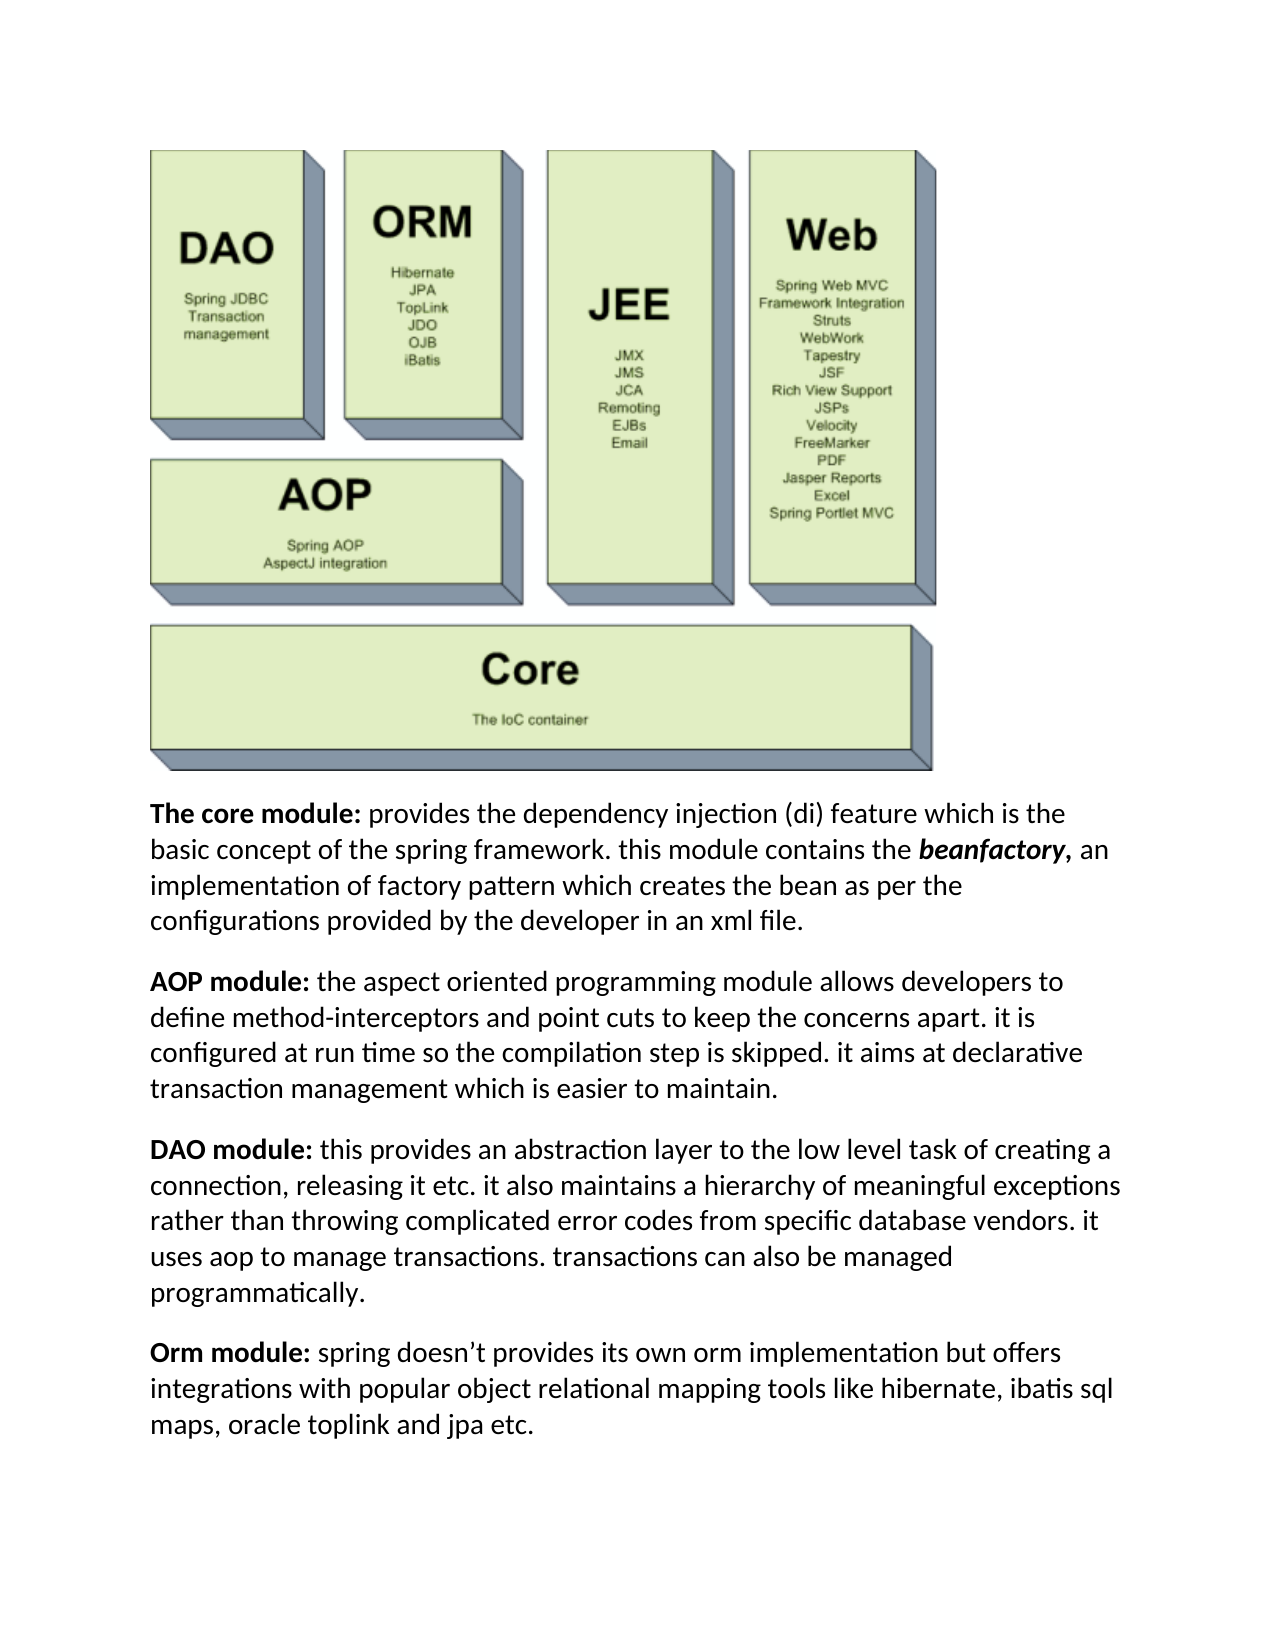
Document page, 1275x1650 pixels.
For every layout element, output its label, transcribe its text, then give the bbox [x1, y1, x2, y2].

text DAO module: this provides an abstraction layer to the low level task of creating a connection, releasing it etc. it also maintains a hierarchy of meaningful exceptions rather than throwing complicated error codes from specific database vendors. it uses aop to manage transactions. transactions can also be managed programmatically. [150, 1131, 1125, 1309]
picture [150, 150, 937, 771]
text The core module: provides the dependency injection (di) feature which is the basic concept of the spring framework. this module contains the beanfactory, an implementation of factory pattern which creates the bean as per the configurations provided by the developer in an xml file. [150, 796, 1125, 938]
text Orm module: spring doesn’t provides its own orm implementation but offers integrations with popular object relational mapping tools like hibernate, ibatis sql maps, oracle toplink and jpa etc. [150, 1334, 1125, 1441]
text AOP module: the aspect oriented programming module allows developers to define method-interceptors and point cuts to keep the concerns apart. it is configured at run time so the compilation step is skipped. it aims at declarative transaction management which is easier to maintain. [150, 963, 1125, 1106]
